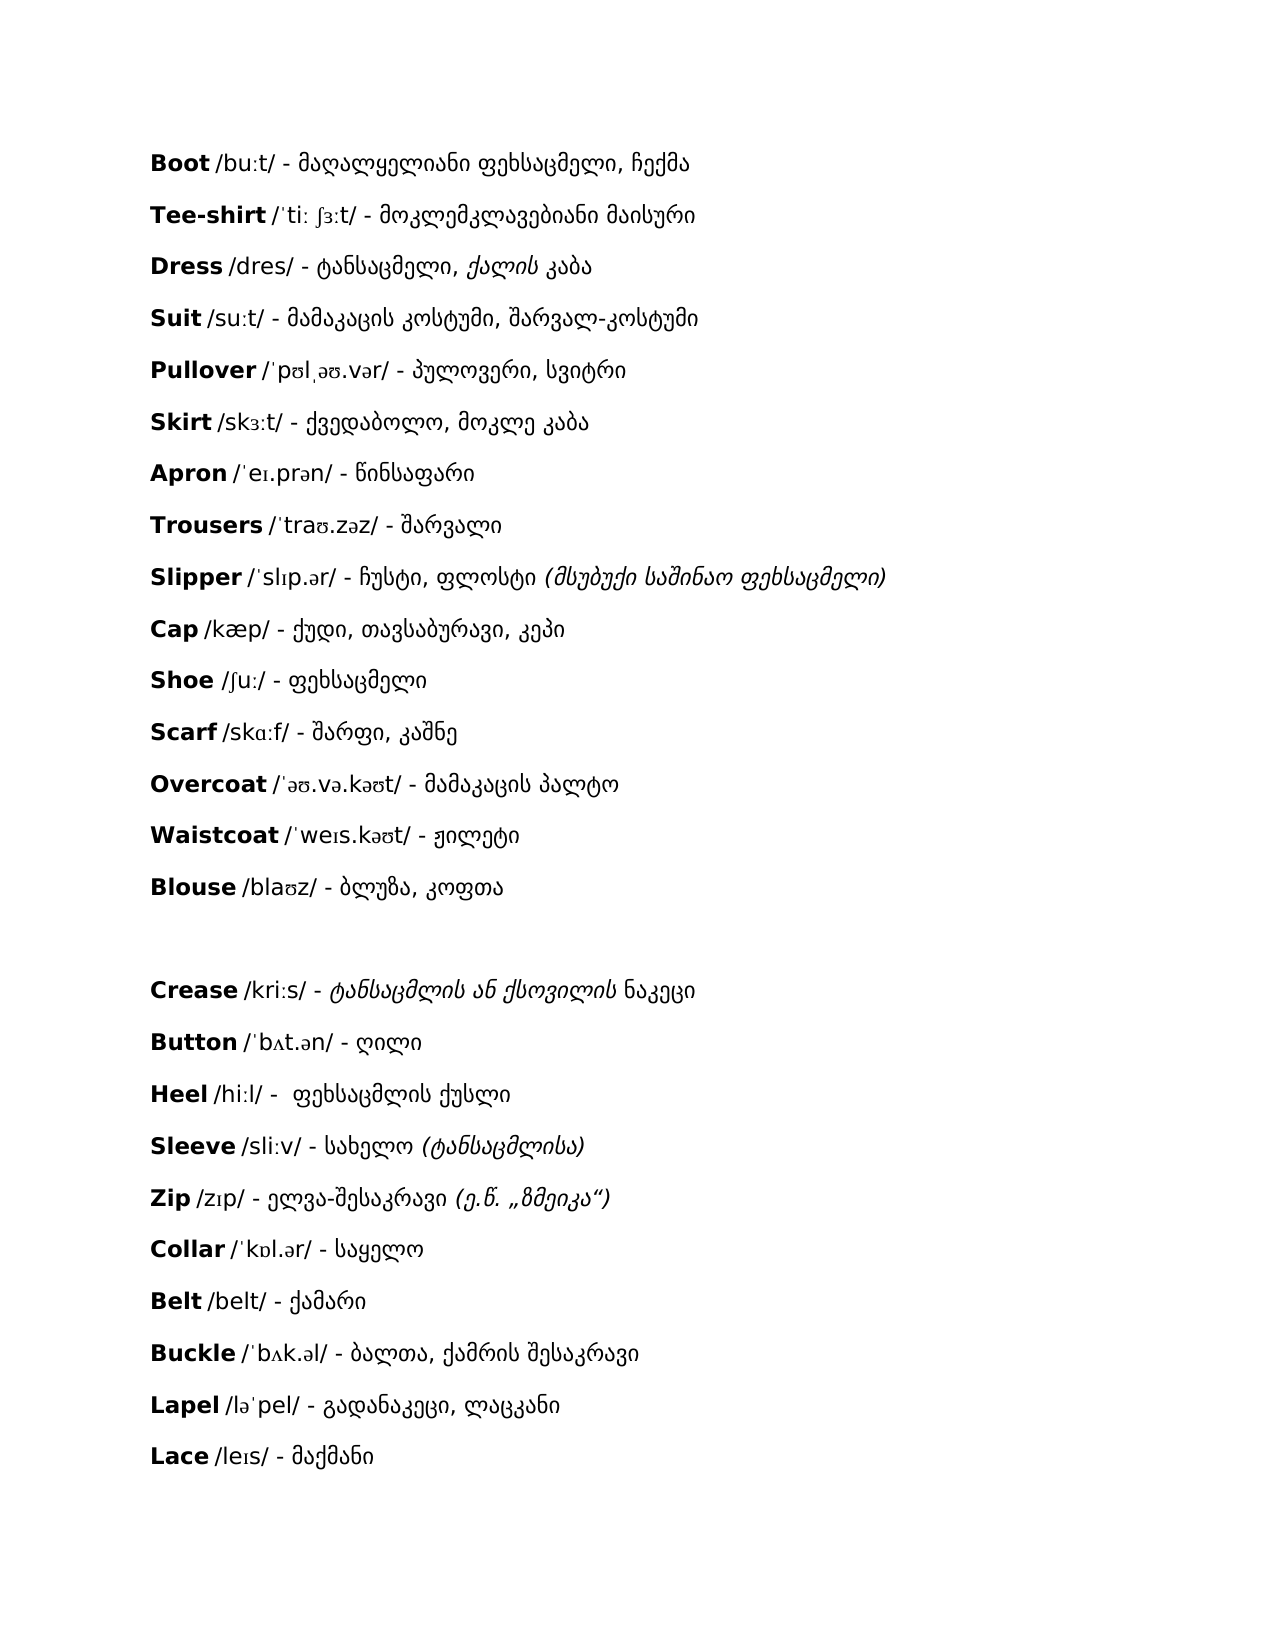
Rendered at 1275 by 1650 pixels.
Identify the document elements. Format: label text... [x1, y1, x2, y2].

text Button /ˈbʌt.ən/ - ღილი [150, 1029, 1125, 1056]
text Buckle /ˈbʌk.əl/ - ბალთა, ქამრის შესაკრავი [150, 1340, 1125, 1367]
text Apron /ˈeɪ.prən/ - წინსაფარი [150, 461, 1125, 487]
text Collar /ˈkɒl.ər/ - საყელო [150, 1236, 1125, 1263]
text Scarf /skɑːf/ - შარფი, კაშნე [150, 719, 1125, 746]
text Pullover /ˈpʊlˌəʊ.vər/ - პულოვერი, სვიტრი [150, 357, 1125, 384]
text Heel /hiːl/ - ფეხსაცმლის ქუსლი [150, 1081, 1125, 1108]
text Boot /buːt/ - მაღალყელიანი ფეხსაცმელი, ჩექმა [150, 150, 1125, 177]
text Lapel /ləˈpel/ - გადანაკეცი, ლაცკანი [150, 1392, 1125, 1418]
text Crease /kriːs/ - ტანსაცმლის ან ქსოვილის ნაკეცი [150, 978, 1125, 1004]
text Trousers /ˈtraʊ.zəz/ - შარვალი [150, 512, 1125, 539]
text Waistcoat /ˈweɪs.kəʊt/ - ჟილეტი [150, 823, 1125, 849]
text Lace /leɪs/ - მაქმანი [150, 1443, 1125, 1470]
text Shoe /ʃuː/ - ფეხსაცმელი [150, 667, 1125, 694]
text Sleeve /sliːv/ - სახელო (ტანსაცმლისა) [150, 1133, 1125, 1160]
text Belt /belt/ - ქამარი [150, 1288, 1125, 1315]
text Skirt /skɜːt/ - ქვედაბოლო, მოკლე კაბა [150, 409, 1125, 436]
text Slipper /ˈslɪp.ər/ - ჩუსტი, ფლოსტი (მსუბუქი საშინაო ფეხსაცმელი) [150, 564, 1125, 591]
text Zip /zɪp/ - ელვა-შესაკრავი (ე.წ. „ზმეიკა“) [150, 1185, 1125, 1211]
text Overcoat /ˈəʊ.və.kəʊt/ - მამაკაცის პალტო [150, 771, 1125, 798]
text Dress /dres/ - ტანსაცმელი, ქალის კაბა [150, 253, 1125, 280]
text Cap /kæp/ - ქუდი, თავსაბურავი, კეპი [150, 616, 1125, 642]
text Blouse /blaʊz/ - ბლუზა, კოფთა [150, 874, 1125, 901]
text Suit /suːt/ - მამაკაცის კოსტუმი, შარვალ-კოსტუმი [150, 305, 1125, 332]
text Tee-shirt /ˈtiː ʃɜːt/ - მოკლემკლავებიანი მაისური [150, 202, 1125, 228]
